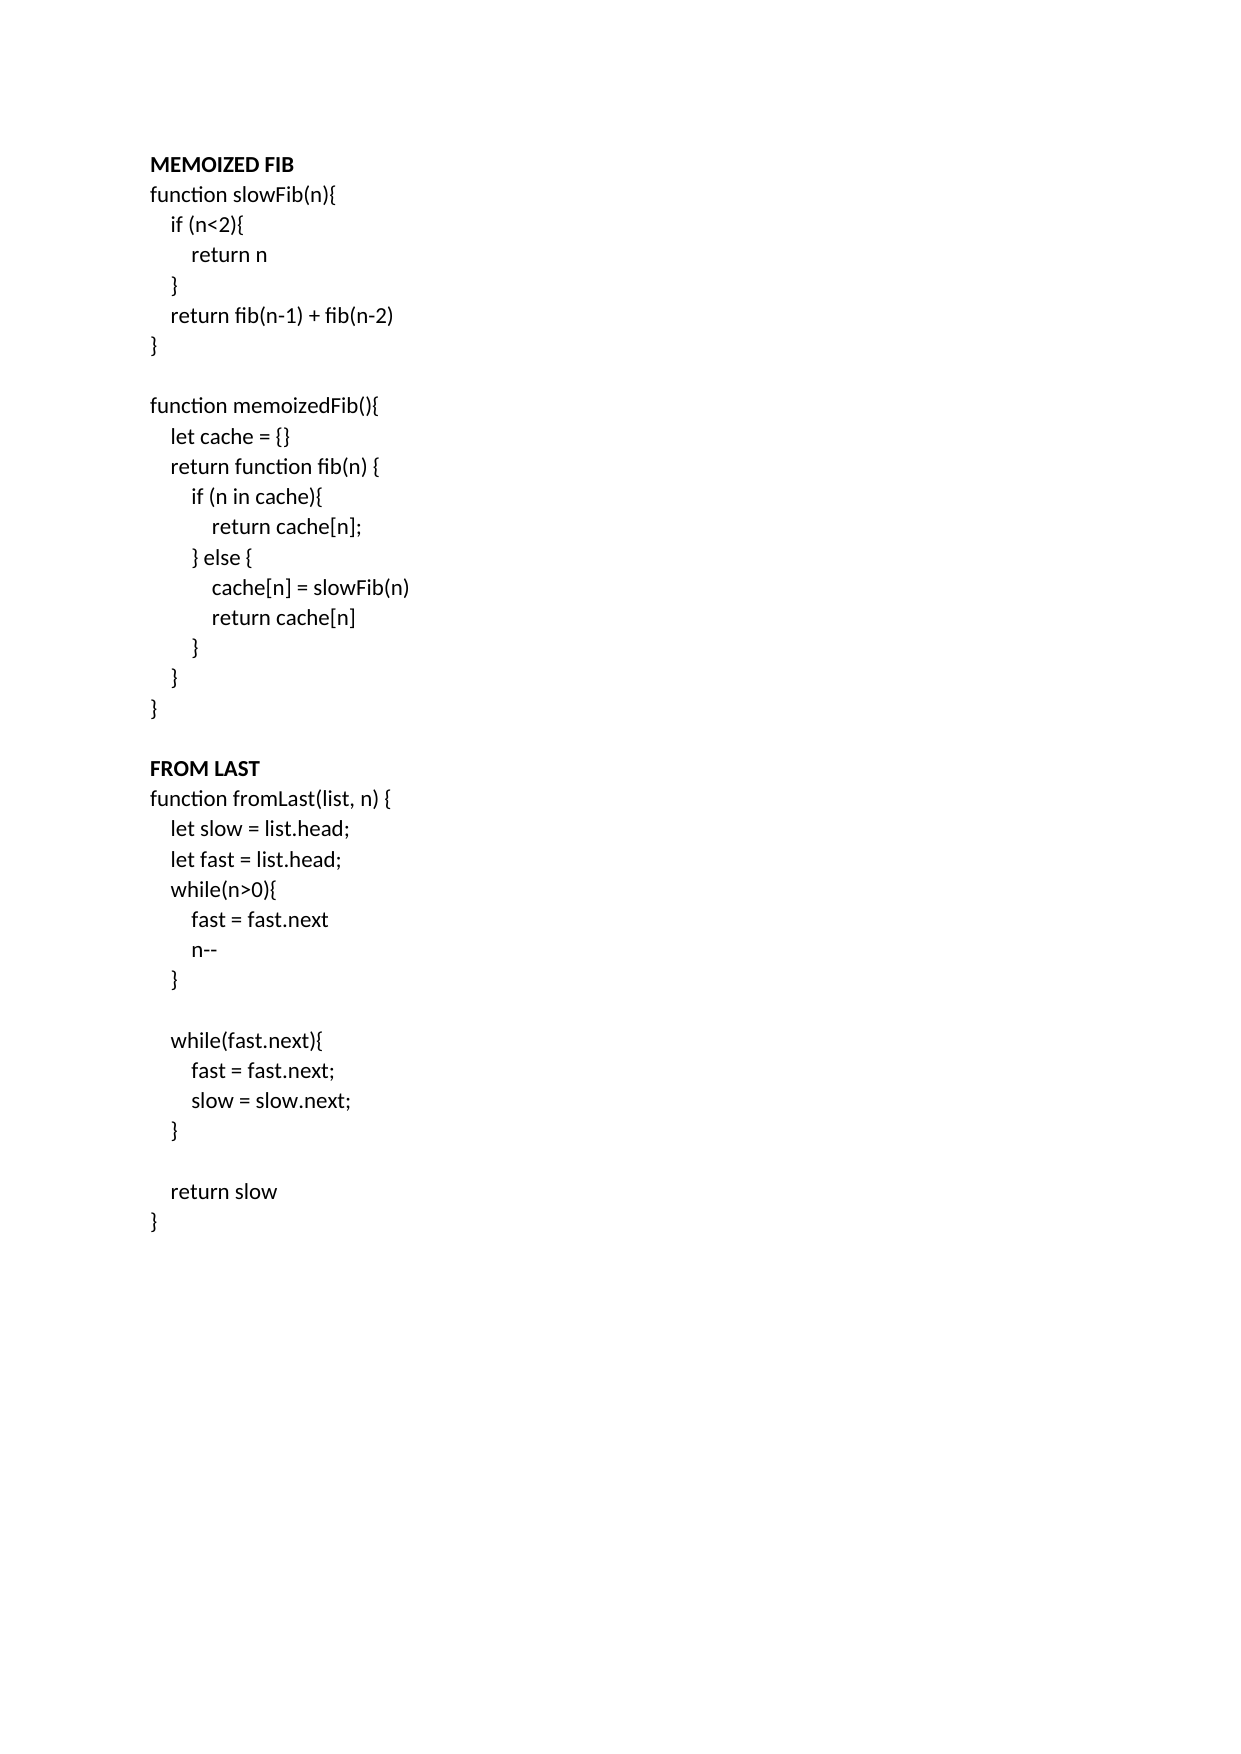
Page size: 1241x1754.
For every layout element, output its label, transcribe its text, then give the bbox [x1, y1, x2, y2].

text return slow [150, 1177, 1090, 1205]
text if (n<2){ [150, 210, 1090, 238]
text return fib(n-1) + fib(n-2) [150, 301, 1090, 329]
text } [150, 966, 1090, 994]
text } [150, 331, 1090, 359]
text } else { [150, 543, 1090, 571]
text } [150, 271, 1090, 299]
text } [150, 1117, 1090, 1145]
text while(n>0){ [150, 875, 1090, 903]
text let fast = list.head; [150, 845, 1090, 873]
text cache[n] = slowFib(n) [150, 573, 1090, 601]
text return cache[n] [150, 603, 1090, 631]
text } [150, 1207, 1090, 1235]
text } [150, 694, 1090, 722]
text function memoizedFib(){ [150, 392, 1090, 420]
text fast = fast.next [150, 905, 1090, 933]
text let cache = {} [150, 422, 1090, 450]
text } [150, 663, 1090, 692]
text return cache[n]; [150, 512, 1090, 541]
text let slow = list.head; [150, 814, 1090, 843]
text FROM LAST [150, 754, 1090, 782]
text n-- [150, 935, 1090, 963]
text function slowFib(n){ [150, 180, 1090, 208]
text fast = fast.next; [150, 1056, 1090, 1084]
text } [150, 633, 1090, 661]
text function fromLast(list, n) { [150, 784, 1090, 812]
text if (n in cache){ [150, 482, 1090, 510]
text while(fast.next){ [150, 1026, 1090, 1054]
text return n [150, 241, 1090, 269]
text return function fib(n) { [150, 452, 1090, 480]
text slow = slow.next; [150, 1086, 1090, 1114]
text MEMOIZED FIB [150, 150, 1090, 178]
